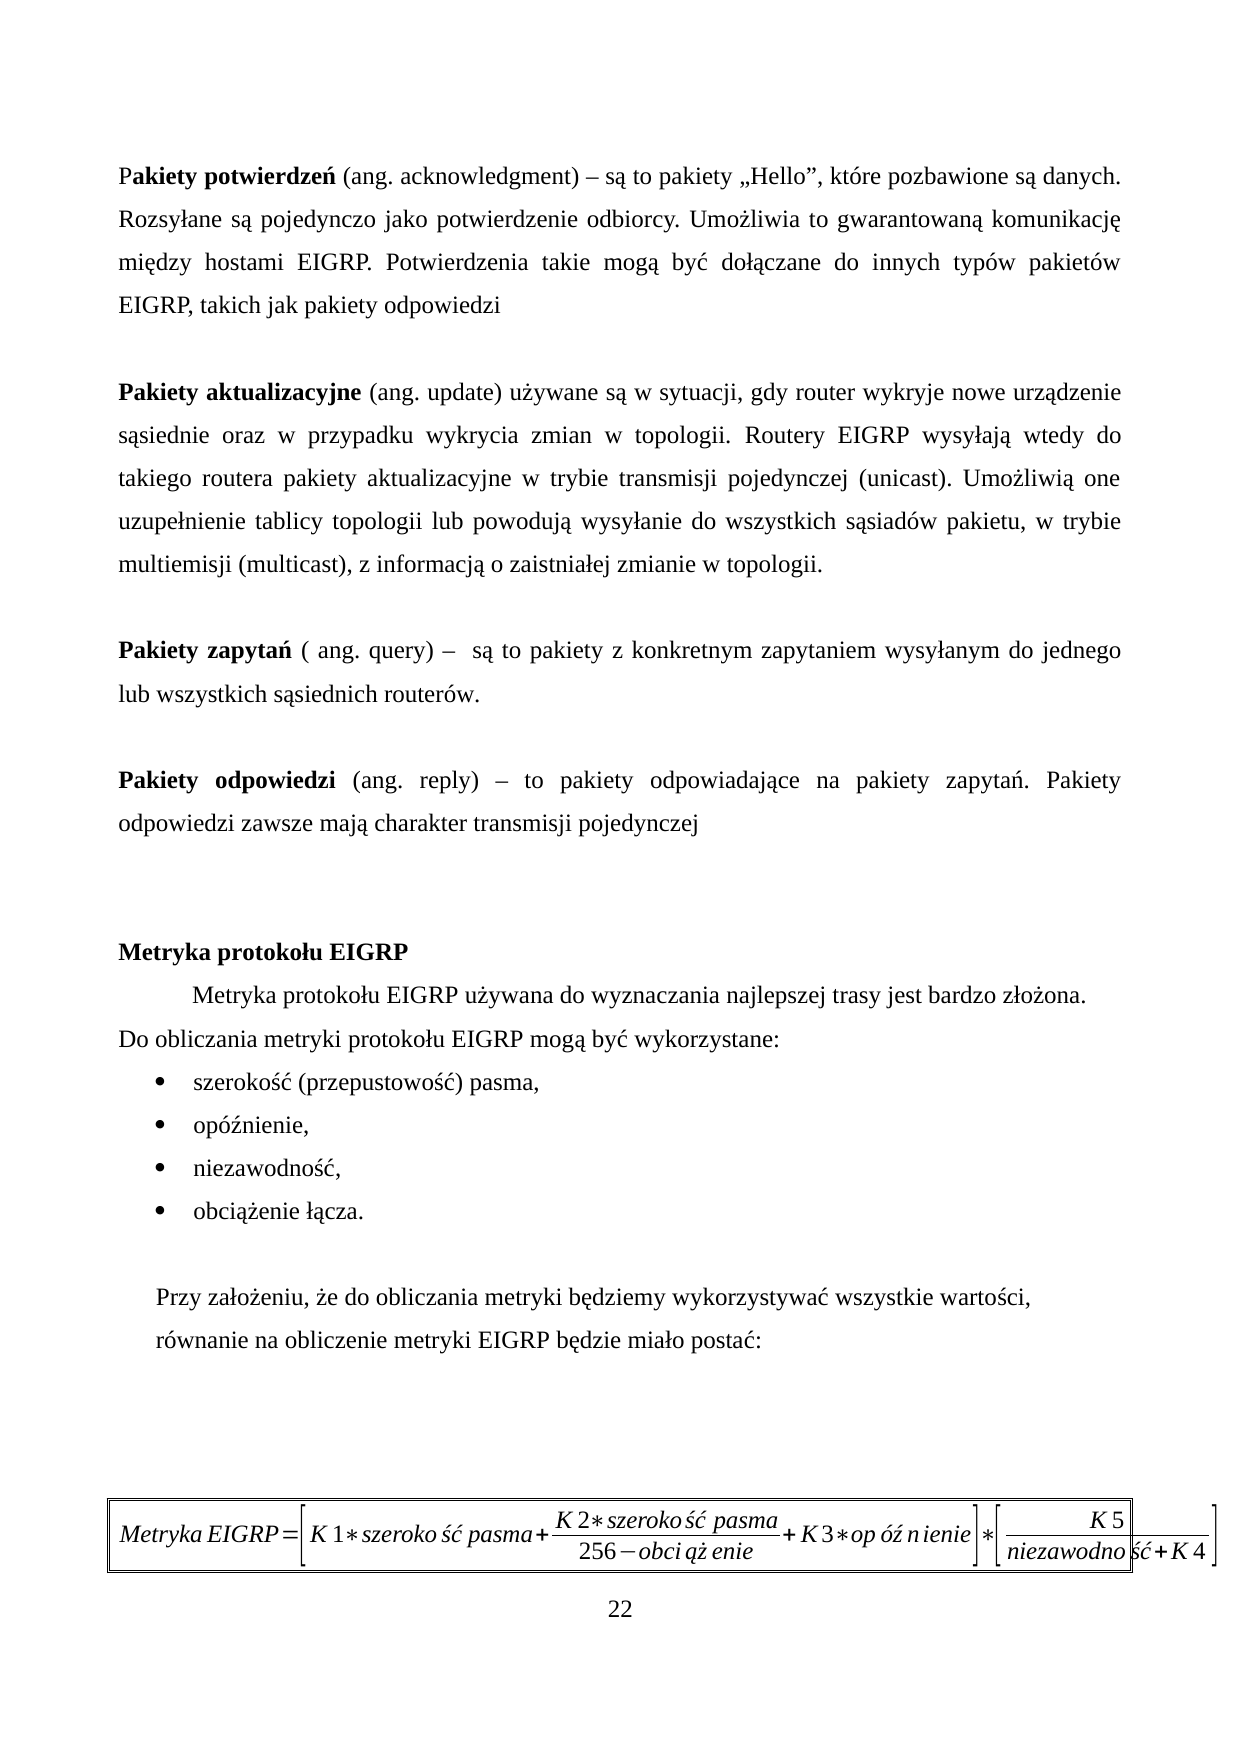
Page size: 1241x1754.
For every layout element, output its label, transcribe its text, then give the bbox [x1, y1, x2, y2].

list opóźnienie, [156, 1110, 1122, 1139]
text Przy założeniu, że do obliczania metryki będziemy wykorzystywać wszystkie wartości, [156, 1282, 1122, 1311]
text Metryka protokołu EIGRP używana do wyznaczania najlepszej trasy jest bardzo złożona. [118, 981, 1122, 1009]
text Pakiety odpowiedzi (ang. reply) – to pakiety odpowiadające na pakiety zapytań. Pakiety odpowiedzi zawsze mają charakter transmisji pojedynczej [118, 765, 1122, 837]
text Pakiety zapytań ( ang. query) – są to pakiety z konkretnym zapytaniem wysyłanym do jednego lub wszystkich sąsiednich routerów. [118, 636, 1122, 707]
list niezawodność, [156, 1153, 1122, 1182]
text Pakiety potwierdzeń (ang. acknowledgment) – są to pakiety „Hello”, które pozbawione są danych. Rozsyłane są pojedynczo jako potwierdzenie odbiorcy. Umożliwia to gwarantowaną komunikację między hostami EIGRP. Potwierdzenia takie mogą być dołączane do innych typów pakietów EIGRP, takich jak pakiety odpowiedzi [118, 161, 1122, 319]
list obciążenie łącza. [156, 1196, 1122, 1225]
list szerokość (przepustowość) pasma, [156, 1067, 1122, 1096]
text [110, 1501, 1130, 1570]
text Do obliczania metryki protokołu EIGRP mogą być wykorzystane: [118, 1024, 1122, 1052]
text równanie na obliczenie metryki EIGRP będzie miało postać: [156, 1326, 1122, 1354]
text Metryka protokołu EIGRP [118, 937, 1122, 966]
text Pakiety aktualizacyjne (ang. update) używane są w sytuacji, gdy router wykryje nowe urządzenie sąsiednie oraz w przypadku wykrycia zmian w topologii. Routery EIGRP wysyłają wtedy do takiego routera pakiety aktualizacyjne w trybie transmisji pojedynczej (unicast). Umożliwią one uzupełnienie tablicy topologii lub powodują wysyłanie do wszystkich sąsiadów pakietu, w trybie multiemisji (multicast), z informacją o zaistniałej zmianie w topologii. [118, 377, 1122, 578]
